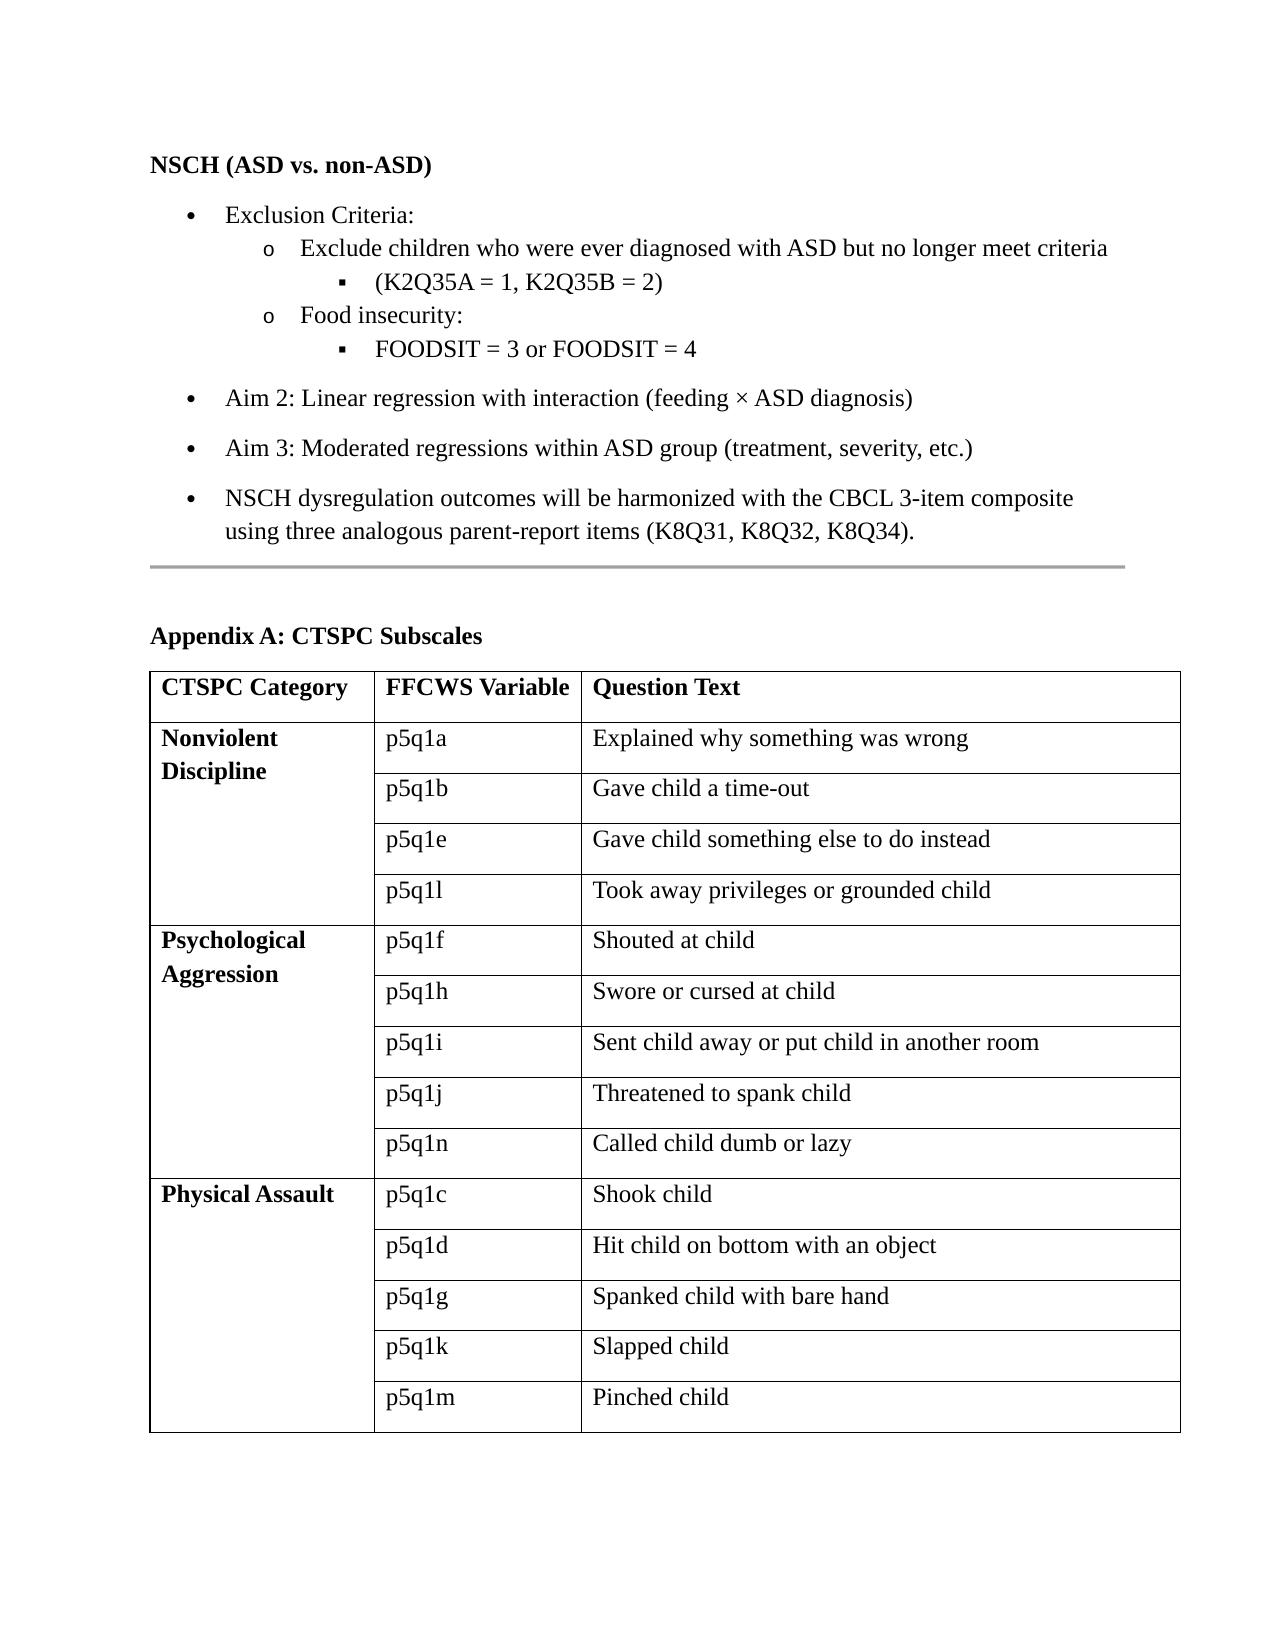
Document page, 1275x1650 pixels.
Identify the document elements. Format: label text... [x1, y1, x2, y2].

table_cell p5q1e [375, 824, 581, 874]
table_cell Psychological Aggression [151, 926, 374, 1178]
table_cell Sent child away or put child in another room [582, 1027, 1180, 1077]
table_cell p5q1j [375, 1078, 581, 1127]
table_cell p5q1h [375, 976, 581, 1026]
table_cell p5q1k [375, 1331, 581, 1381]
table_cell Hit child on bottom with an object [582, 1230, 1180, 1280]
table_cell Called child dumb or lazy [582, 1129, 1180, 1178]
table_cell Shouted at child [582, 926, 1180, 975]
list FOODSIT = 3 or FOODSIT = 4 [337, 334, 1125, 362]
table_cell p5q1f [375, 926, 581, 975]
table_cell Took away privileges or grounded child [582, 875, 1180, 924]
list Food insecurity: [262, 300, 1125, 329]
table_cell p5q1d [375, 1230, 581, 1280]
table_cell Gave child a time-out [582, 774, 1180, 823]
table_header FFCWS Variable [375, 672, 581, 722]
table_cell Shook child [582, 1179, 1180, 1229]
table_cell Explained why something was wrong [582, 723, 1180, 772]
table_cell Nonviolent Discipline [151, 723, 374, 924]
text Appendix A: CTSPC Subscales [150, 621, 1125, 650]
table_cell p5q1l [375, 875, 581, 924]
table_cell Spanked child with bare hand [582, 1281, 1180, 1330]
table_cell p5q1m [375, 1382, 581, 1432]
table_cell Gave child something else to do instead [582, 824, 1180, 874]
table_cell Threatened to spank child [582, 1078, 1180, 1127]
table_cell Pinched child [582, 1382, 1180, 1432]
table_cell p5q1i [375, 1027, 581, 1077]
table_cell Physical Assault [151, 1179, 374, 1432]
list Aim 2: Linear regression with interaction (feeding × ASD diagnosis) [187, 383, 1125, 412]
list Exclude children who were ever diagnosed with ASD but no longer meet criteria [262, 233, 1125, 262]
list (K2Q35A = 1, K2Q35B = 2) [337, 267, 1125, 295]
table_cell Swore or cursed at child [582, 976, 1180, 1026]
list Exclusion Criteria: [187, 200, 1125, 228]
text NSCH (ASD vs. non-ASD) [150, 150, 1125, 179]
table_cell p5q1a [375, 723, 581, 772]
table_cell p5q1c [375, 1179, 581, 1229]
table_cell p5q1g [375, 1281, 581, 1330]
table_header Question Text [582, 672, 1180, 722]
list NSCH dysregulation outcomes will be harmonized with the CBCL 3-item composite using three analogous parent-report items (K8Q31, K8Q32, K8Q34). [187, 483, 1125, 544]
table_header CTSPC Category [151, 672, 374, 722]
table_cell Slapped child [582, 1331, 1180, 1381]
table_cell p5q1n [375, 1129, 581, 1178]
list Aim 3: Moderated regressions within ASD group (treatment, severity, etc.) [187, 433, 1125, 462]
table_cell p5q1b [375, 774, 581, 823]
